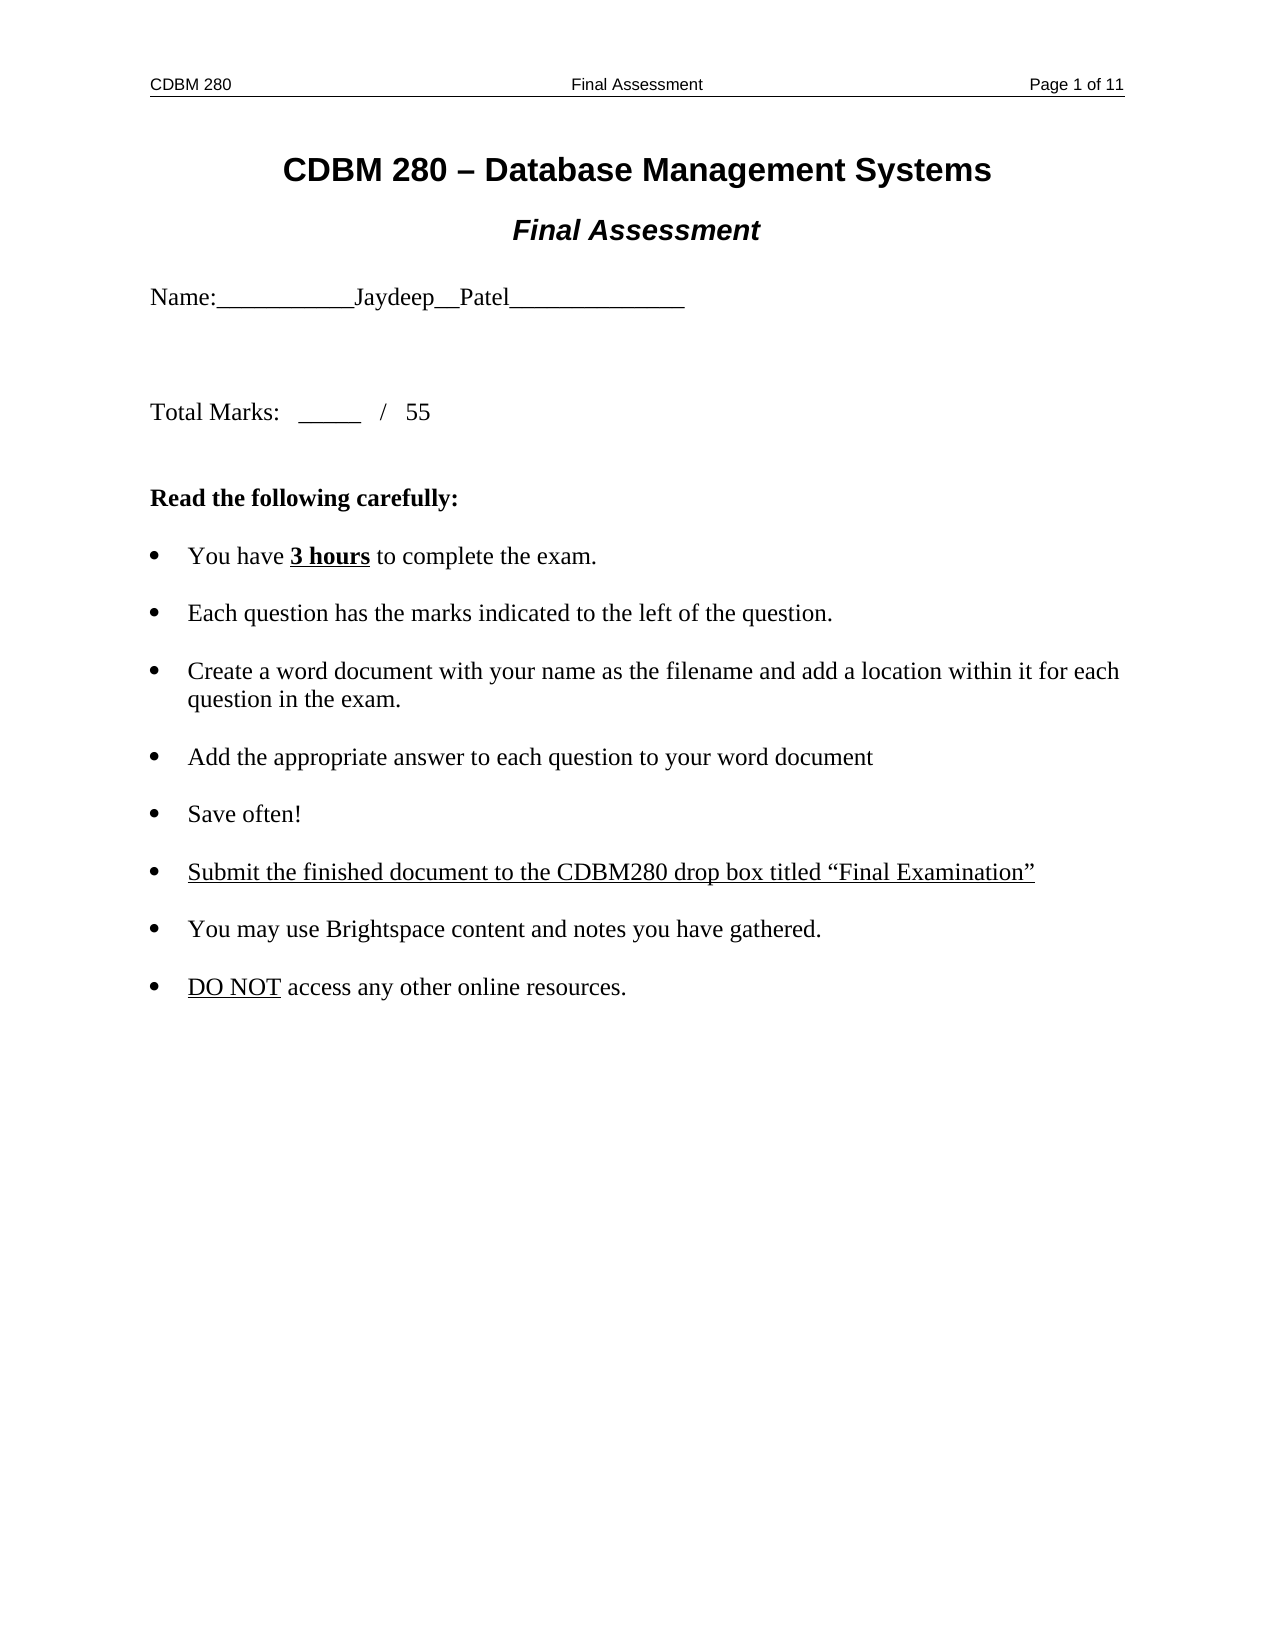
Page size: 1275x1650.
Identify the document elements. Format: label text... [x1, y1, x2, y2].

list Submit the finished document to the CDBM280 drop box titled “Final Examination” [150, 857, 1125, 886]
text Name:___________Jaydeep__Patel______________ [150, 282, 1125, 311]
list Add the appropriate answer to each question to your word document [150, 742, 1125, 771]
list You have 3 hours to complete the exam. [150, 541, 1125, 569]
list Save often! [150, 799, 1125, 828]
list Each question has the marks indicated to the left of the question. [150, 598, 1125, 627]
text Read the following carefully: [150, 483, 1125, 512]
subtitle CDBM 280 – Database Management Systems [150, 150, 1125, 188]
text Total Marks: _____ / 55 [150, 397, 1125, 426]
list You may use Brightspace content and notes you have gathered. [150, 914, 1125, 943]
list Create a word document with your name as the filename and add a location within it for each question in the exam. [150, 656, 1125, 713]
list DO NOT access any other online resources. [150, 972, 1125, 1001]
subtitle Final Assessment [150, 213, 1125, 247]
